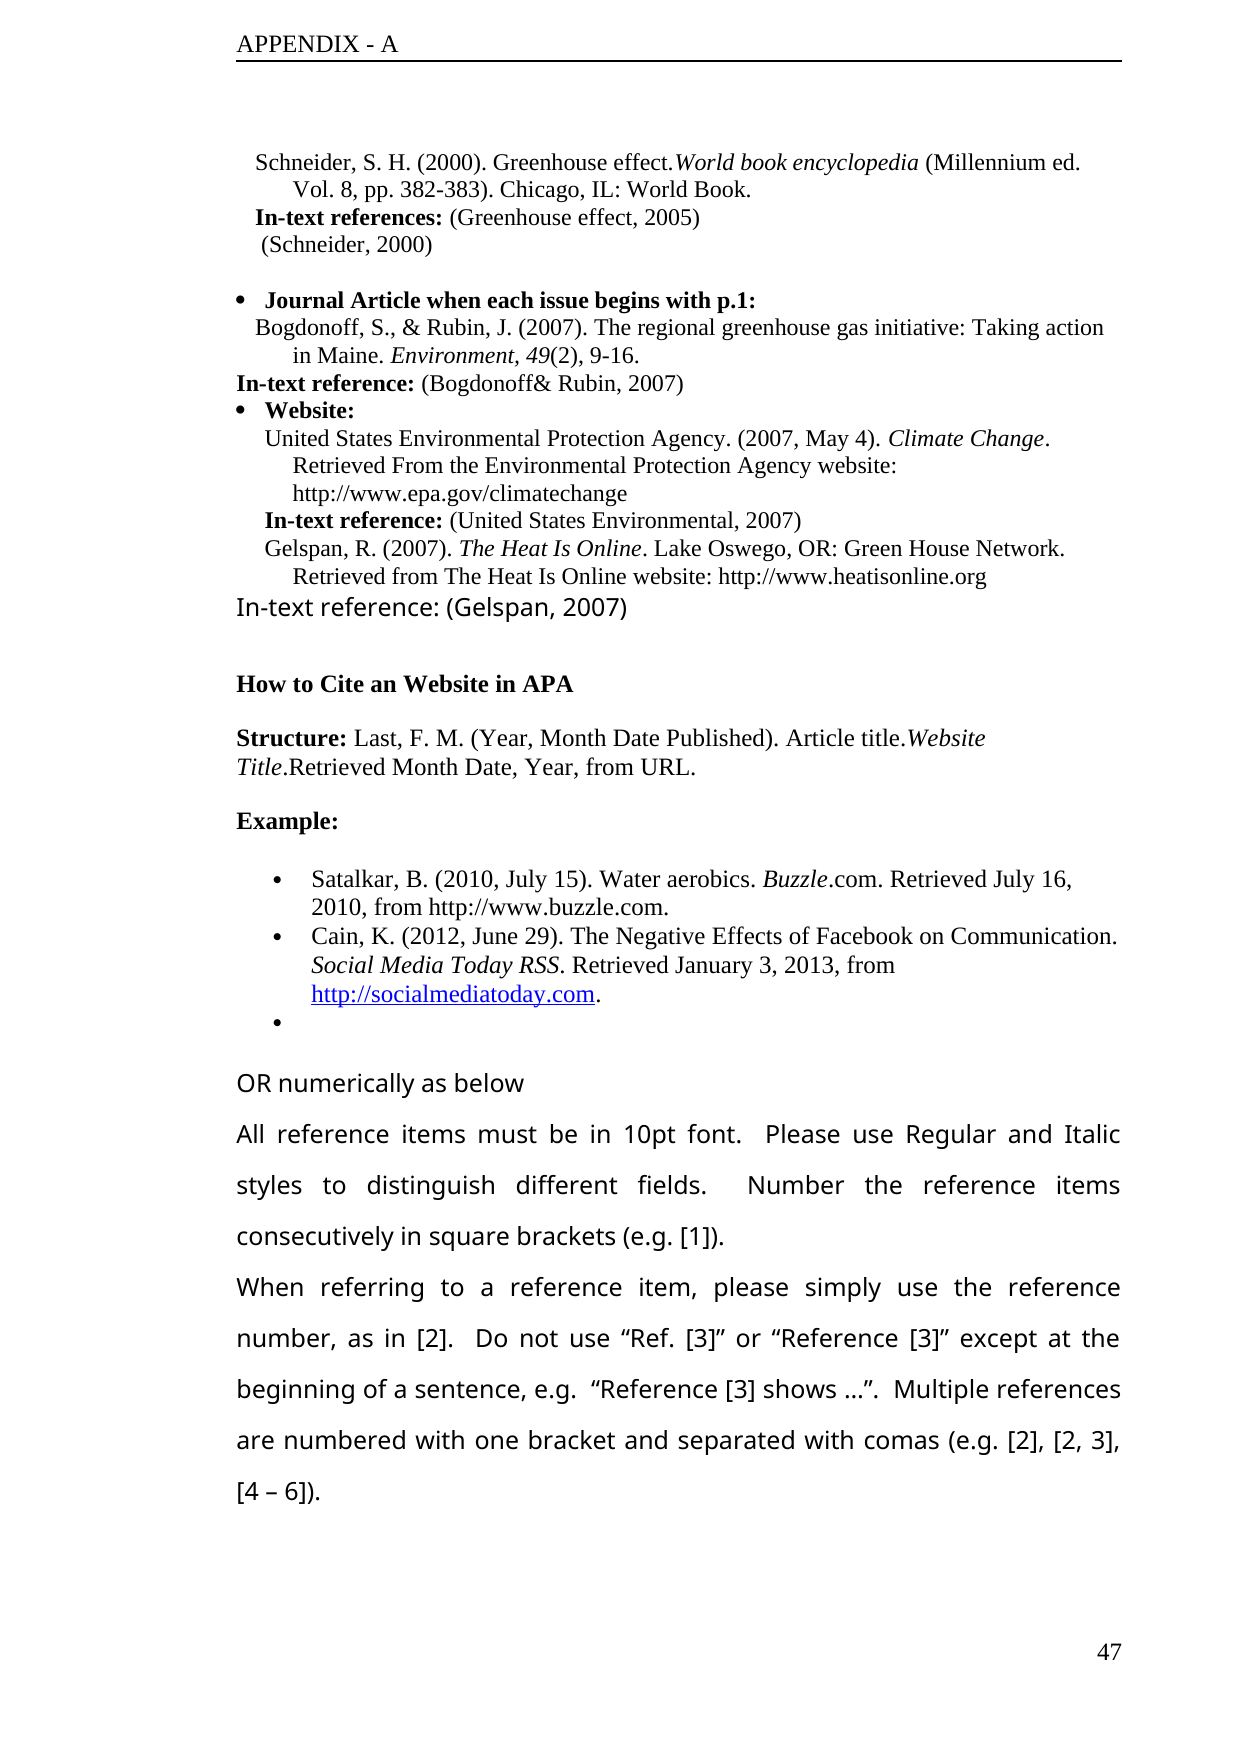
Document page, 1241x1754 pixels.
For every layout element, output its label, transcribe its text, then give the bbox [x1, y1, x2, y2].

text In-text reference: (Gelspan, 2007) [236, 589, 1122, 623]
list Satalkar, B. (2010, July 15). Water aerobics. Buzzle.com. Retrieved July 16, 2010, from http://www.buzzle.com. [274, 864, 1122, 921]
text All reference items must be in 10pt font. Please use Regular and Italic styles to distinguish different fields. Number the reference items consecutively in square brackets (e.g. [1]). [236, 1116, 1122, 1253]
text OR numerically as below [236, 1065, 1122, 1099]
text Bogdonoff, S., & Rubin, J. (2007). The regional greenhouse gas initiative: Taking action in Maine. Environment, 49(2), 9-16. [255, 313, 1122, 368]
text (Schneider, 2000) [255, 231, 1122, 258]
text Gelspan, R. (2007). The Heat Is Online. Lake Oswego, OR: Green House Network. Retrieved from The Heat Is Online website: http://www.heatisonline.org [264, 534, 1122, 589]
text Example: [236, 806, 1122, 834]
list Cain, K. (2012, June 29). The Negative Effects of Facebook on Communication. Social Media Today RSS. Retrieved January 3, 2013, from http://socialmediatoday.com. [274, 921, 1122, 1007]
text Structure: Last, F. M. (Year, Month Date Published). Article title.Website Title.Retrieved Month Date, Year, from URL. [236, 723, 1122, 781]
list Website: [236, 396, 1122, 424]
text In-text reference: (Bogdonoff& Rubin, 2007) [236, 368, 1122, 396]
text Schneider, S. H. (2000). Greenhouse effect.World book encyclopedia (Millennium ed. Vol. 8, pp. 382-383). Chicago, IL: World Book. [255, 148, 1122, 203]
text In-text references: (Greenhouse effect, 2005) [255, 203, 1122, 231]
text United States Environmental Protection Agency. (2007, May 4). Climate Change. Retrieved From the Environmental Protection Agency website: http://www.epa.gov/climatechange [264, 424, 1122, 507]
text How to Cite an Website in APA [236, 669, 1122, 698]
text In-text reference: (United States Environmental, 2007) [264, 507, 1122, 534]
text When referring to a reference item, please simply use the reference number, as in [2]. Do not use “Ref. [3]” or “Reference [3]” except at the beginning of a sentence, e.g. “Reference [3] shows …”. Multiple references are numbered with one bracket and separated with comas (e.g. [2], [2, 3], [4 – 6]). [236, 1269, 1122, 1508]
list Journal Article when each issue begins with p.1: [236, 286, 1122, 313]
